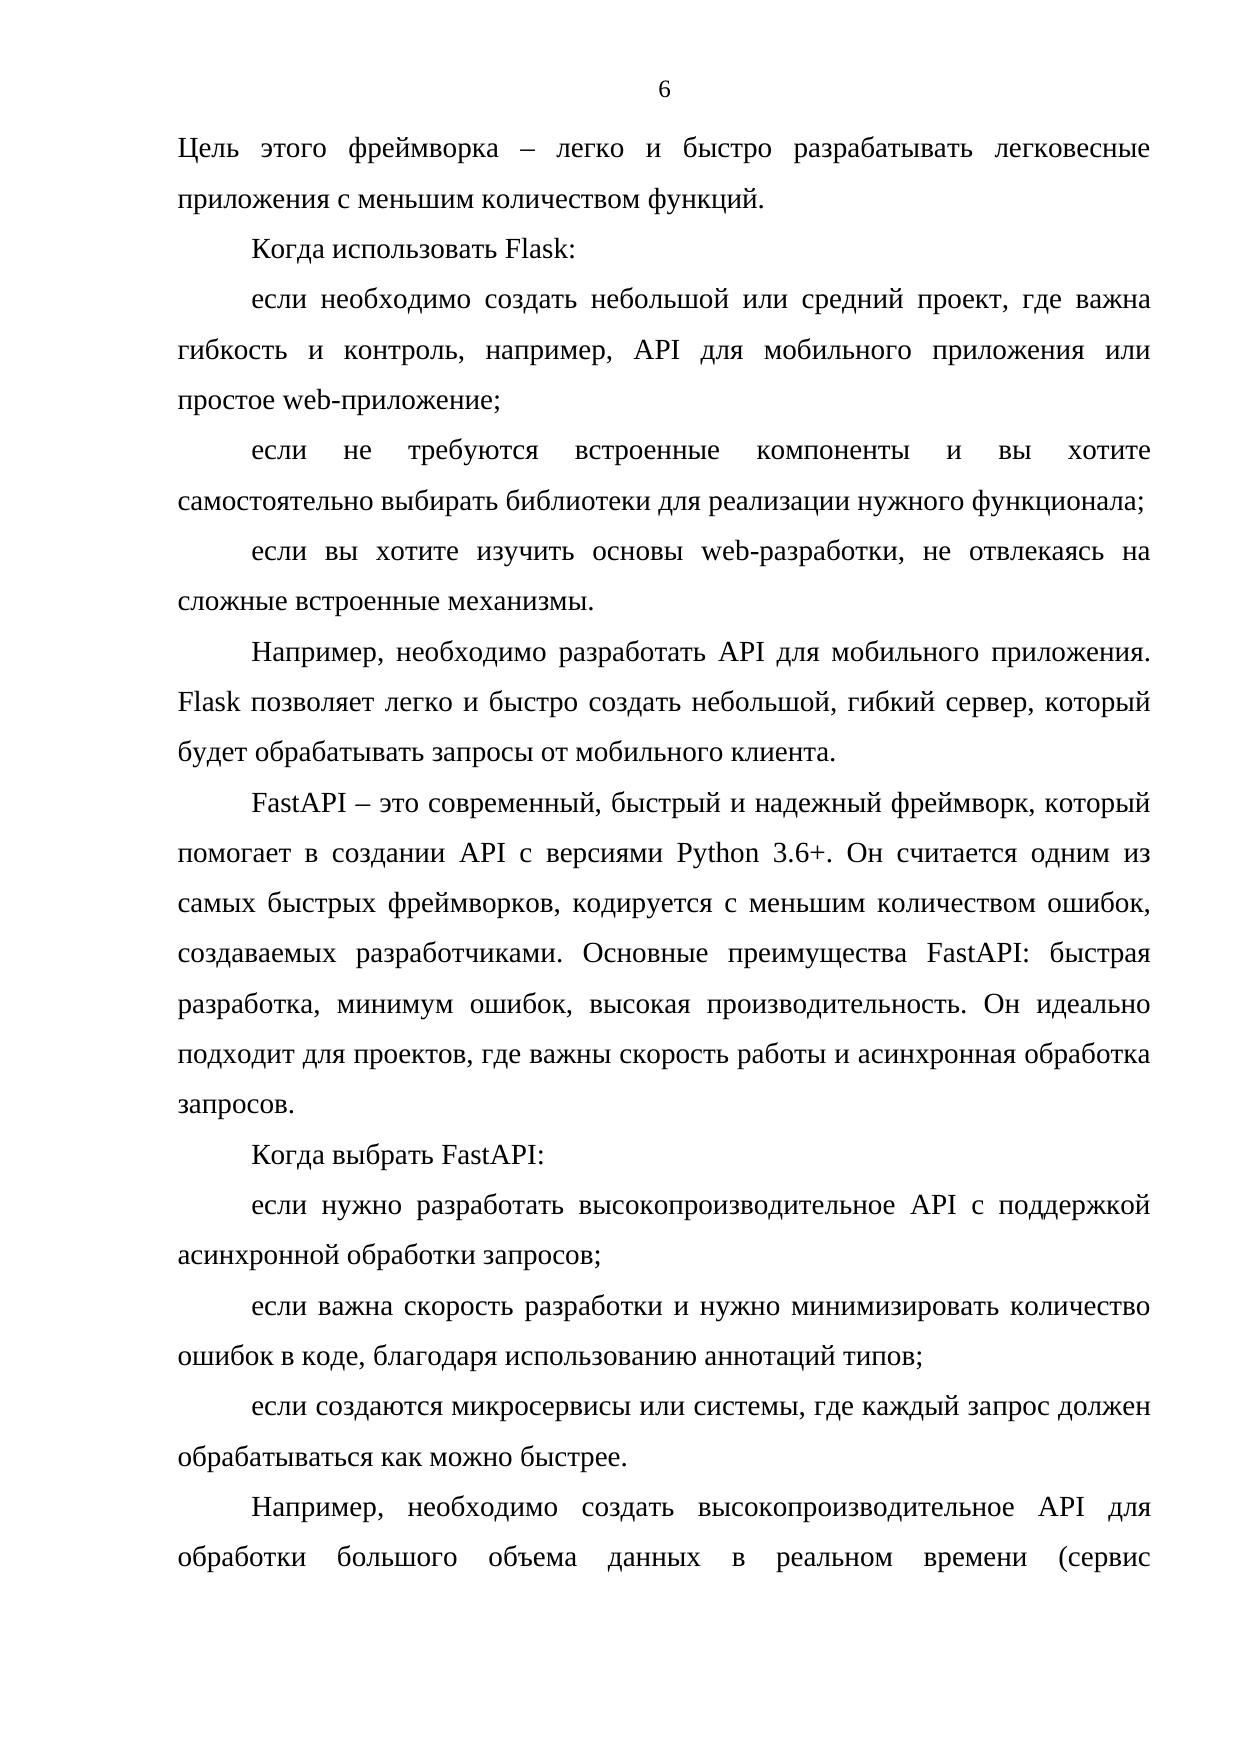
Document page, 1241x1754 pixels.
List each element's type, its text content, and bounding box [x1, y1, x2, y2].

text если нужно разработать высокопроизводительное API с поддержкой асинхронной обработки запросов; [177, 1187, 1152, 1271]
text FastAPI – это современный, быстрый и надежный фреймворк, который помогает в создании API с версиями Python 3.6+. Он считается одним из самых быстрых фреймворков, кодируется с меньшим количеством ошибок, создаваемых разработчиками. Основные преимущества FastAPI: быстрая разработка, минимум ошибок, высокая производительность. Он идеально подходит для проектов, где важны скорость работы и асинхронная обработка запросов. [177, 785, 1152, 1120]
text Например, необходимо разработать API для мобильного приложения. Flask позволяет легко и быстро создать небольшой, гибкий сервер, который будет обрабатывать запросы от мобильного клиента. [177, 634, 1152, 768]
text если важна скорость разработки и нужно минимизировать количество ошибок в коде, благодаря использованию аннотаций типов; [177, 1288, 1152, 1372]
text Когда использовать Flask: [177, 231, 1152, 265]
text если вы хотите изучить основы web-разработки, не отвлекаясь на сложные встроенные механизмы. [177, 533, 1152, 617]
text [177, 131, 1152, 214]
text если создаются микросервисы или системы, где каждый запрос должен обрабатываться как можно быстрее. [177, 1388, 1152, 1472]
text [177, 1489, 1152, 1573]
text если не требуются встроенные компоненты и вы хотите самостоятельно выбирать библиотеки для реализации нужного функционала; [177, 432, 1152, 516]
text если необходимо создать небольшой или средний проект, где важна гибкость и контроль, например, API для мобильного приложения или простое web-приложение; [177, 282, 1152, 416]
text Когда выбрать FastAPI: [177, 1137, 1152, 1170]
